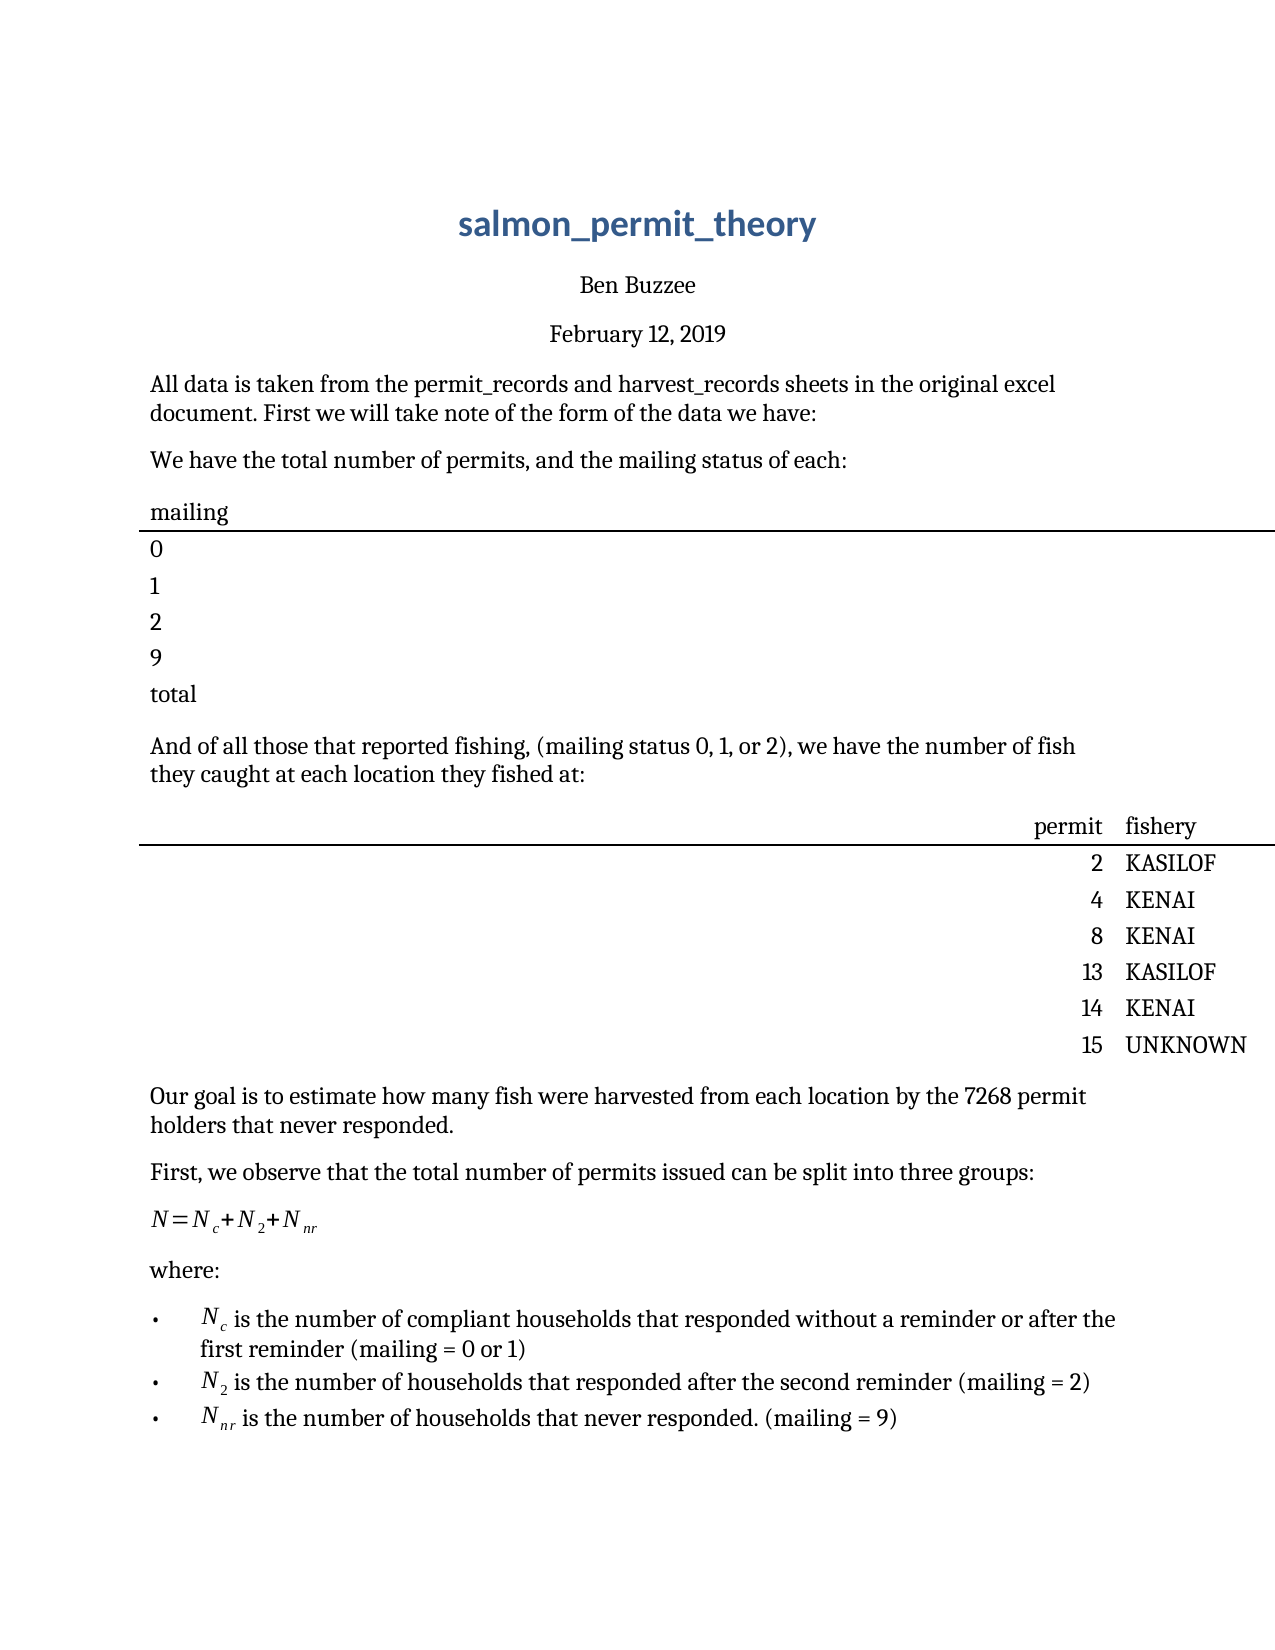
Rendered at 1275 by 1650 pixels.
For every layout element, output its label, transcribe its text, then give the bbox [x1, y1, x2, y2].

title salmon_permit_theory [150, 200, 1125, 246]
table_cell KENAI [1114, 991, 1275, 1027]
list is the number of households that never responded. (mailing = 9) [150, 1402, 1125, 1433]
table_cell KENAI [1114, 918, 1275, 954]
table_cell 9 [139, 640, 1275, 677]
table_cell 14 [139, 991, 1114, 1027]
text where: [150, 1256, 1125, 1284]
table_header fishery [1114, 808, 1275, 844]
table_cell KASILOF [1114, 846, 1275, 882]
text Ben Buzzee [150, 271, 1125, 299]
text We have the total number of permits, and the mailing status of each: [150, 446, 1125, 475]
table_cell 8 [139, 918, 1114, 954]
text February 12, 2019 [150, 320, 1125, 349]
table_cell 2 [139, 604, 1275, 640]
table_header permit [139, 808, 1114, 844]
text First, we observe that the total number of permits issued can be split into three groups: [150, 1158, 1125, 1187]
table_cell 1 [139, 568, 1275, 604]
text Our goal is to estimate how many fish were harvested from each location by the 7268 permit holders that never responded. [150, 1082, 1125, 1139]
table_cell 15 [139, 1027, 1114, 1063]
list is the number of households that responded after the second reminder (mailing = 2) [150, 1367, 1125, 1398]
table_cell 4 [139, 882, 1114, 918]
table_cell 2 [139, 846, 1114, 882]
table_cell total [139, 677, 1275, 713]
text And of all those that reported fishing, (mailing status 0, 1, or 2), we have the number of fish they caught at each location they fished at: [150, 732, 1125, 789]
table_cell UNKNOWN [1114, 1027, 1275, 1063]
table_cell KASILOF [1114, 954, 1275, 991]
table_cell 0 [139, 532, 1275, 568]
table_header mailing [139, 494, 1275, 530]
list is the number of compliant households that responded without a reminder or after the first reminder (mailing = 0 or 1) [150, 1303, 1125, 1363]
table_cell 13 [139, 954, 1114, 991]
table_cell KENAI [1114, 882, 1275, 918]
text All data is taken from the permit_records and harvest_records sheets in the original excel document. First we will take note of the form of the data we have: [150, 370, 1125, 427]
